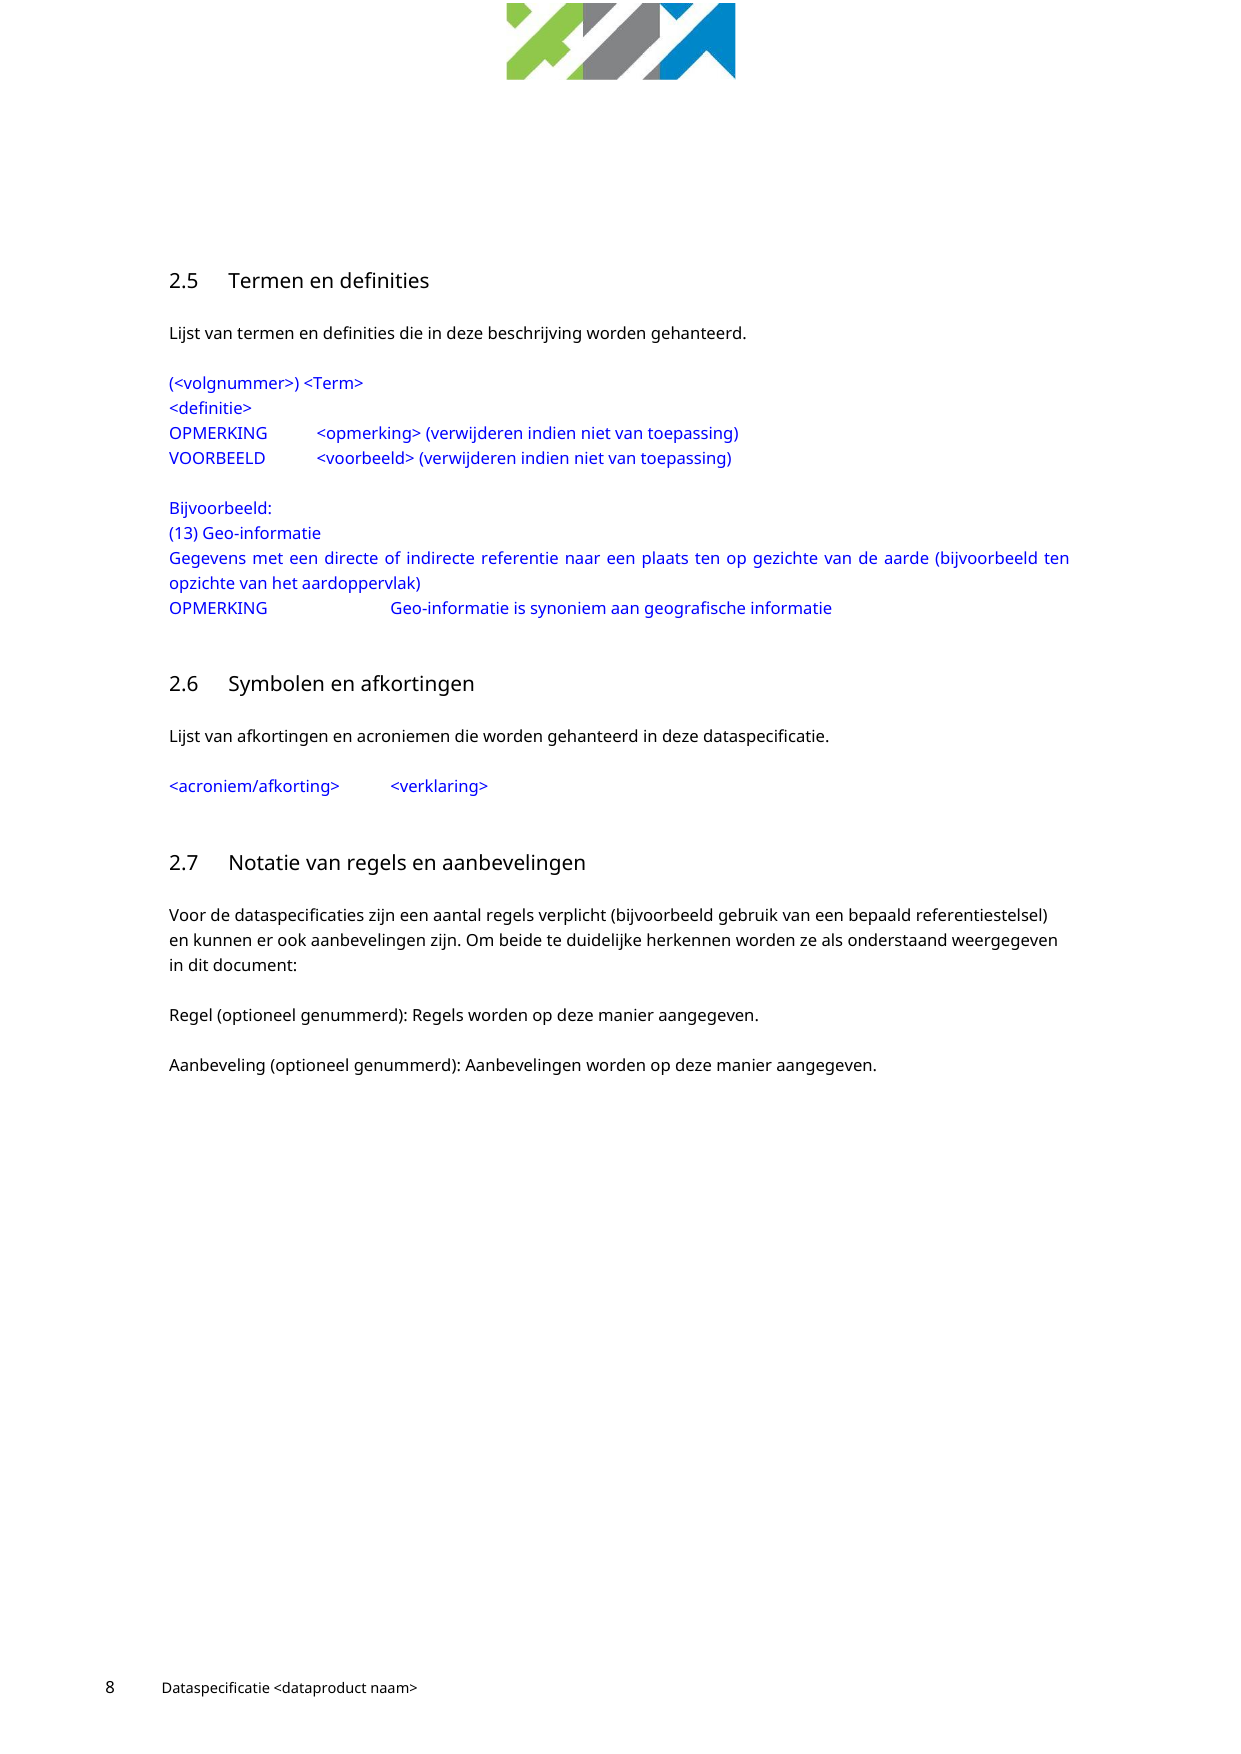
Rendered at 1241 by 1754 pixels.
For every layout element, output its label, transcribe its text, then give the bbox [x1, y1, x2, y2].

text Lijst van afkortingen en acroniemen die worden gehanteerd in deze dataspecificatie. [169, 723, 1071, 748]
text Aanbeveling (optioneel genummerd): Aanbevelingen worden op deze manier aangegeven. [169, 1051, 1071, 1076]
text Notatie van regels en aanbevelingen [169, 848, 1071, 876]
text Symbolen en afkortingen [169, 669, 1071, 698]
text OPMERKING <opmerking> (verwijderen indien niet van toepassing) [169, 419, 1071, 444]
text (13) Geo-informatie [169, 519, 1071, 544]
text Bijvoorbeeld: [169, 494, 1071, 519]
text Termen en definities [169, 266, 1071, 294]
text Lijst van termen en definities die in deze beschrijving worden gehanteerd. [169, 319, 1071, 344]
text OPMERKING Geo-informatie is synoniem aan geografische informatie [169, 594, 1071, 619]
text Regel (optioneel genummerd): Regels worden op deze manier aangegeven. [169, 1001, 1071, 1026]
text Gegevens met een directe of indirecte referentie naar een plaats ten op gezichte van de aarde (bijvoorbeeld ten opzichte van het aardoppervlak) [169, 544, 1071, 594]
text <definitie> [169, 394, 1071, 419]
picture [506, 3, 718, 80]
text (<volgnummer>) <Term> [169, 369, 1071, 394]
picture [677, 50, 736, 80]
text Voor de dataspecificaties zijn een aantal regels verplicht (bijvoorbeeld gebruik van een bepaald referentiestelsel) en kunnen er ook aanbevelingen zijn. Om beide te duidelijke herkennen worden ze als onderstaand weergegeven in dit document: [169, 901, 1071, 976]
text VOORBEELD <voorbeeld> (verwijderen indien niet van toepassing) [169, 444, 1071, 469]
text <acroniem/afkorting> <verklaring> [169, 773, 1071, 798]
